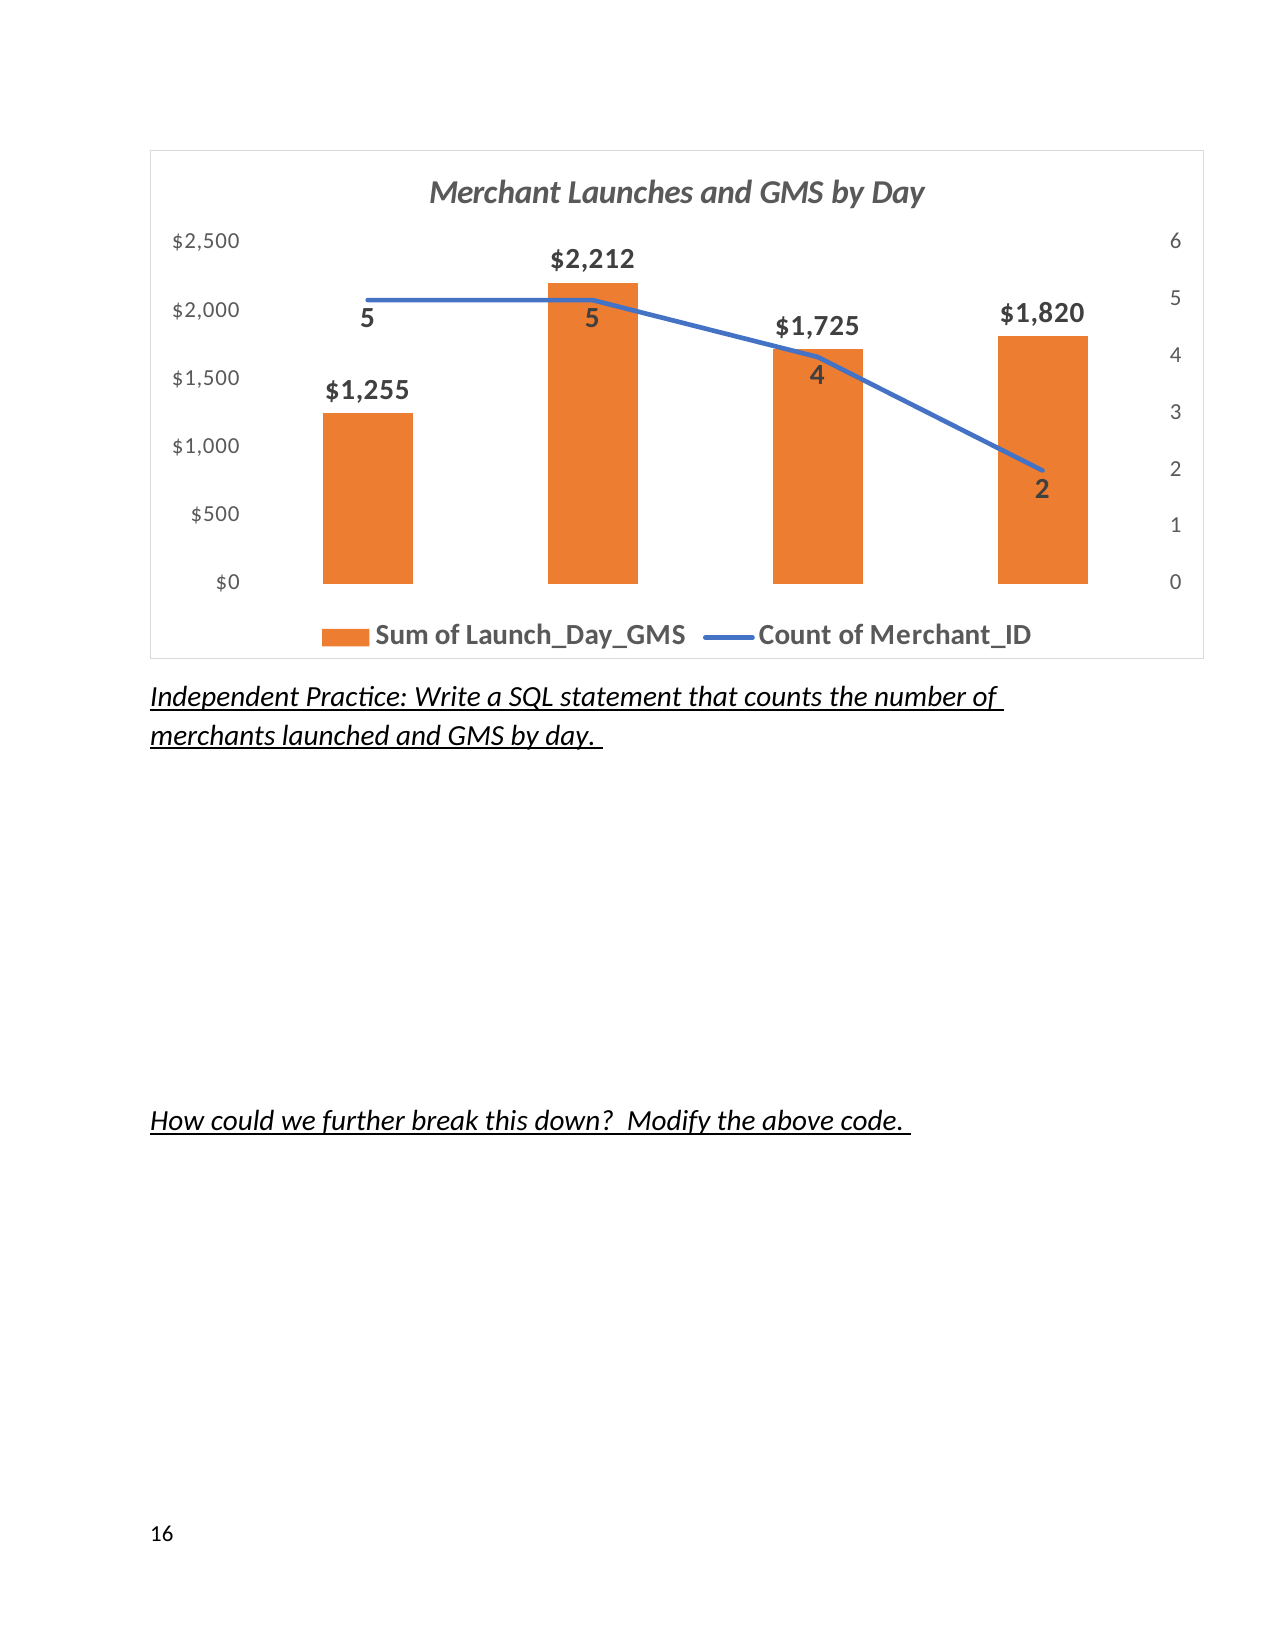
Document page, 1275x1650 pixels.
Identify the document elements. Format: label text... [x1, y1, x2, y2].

text Independent Practice: Write a SQL statement that counts the number of merchants launched and GMS by day. [150, 678, 1125, 752]
text How could we further break this down? Modify the above code. [150, 1102, 1125, 1138]
